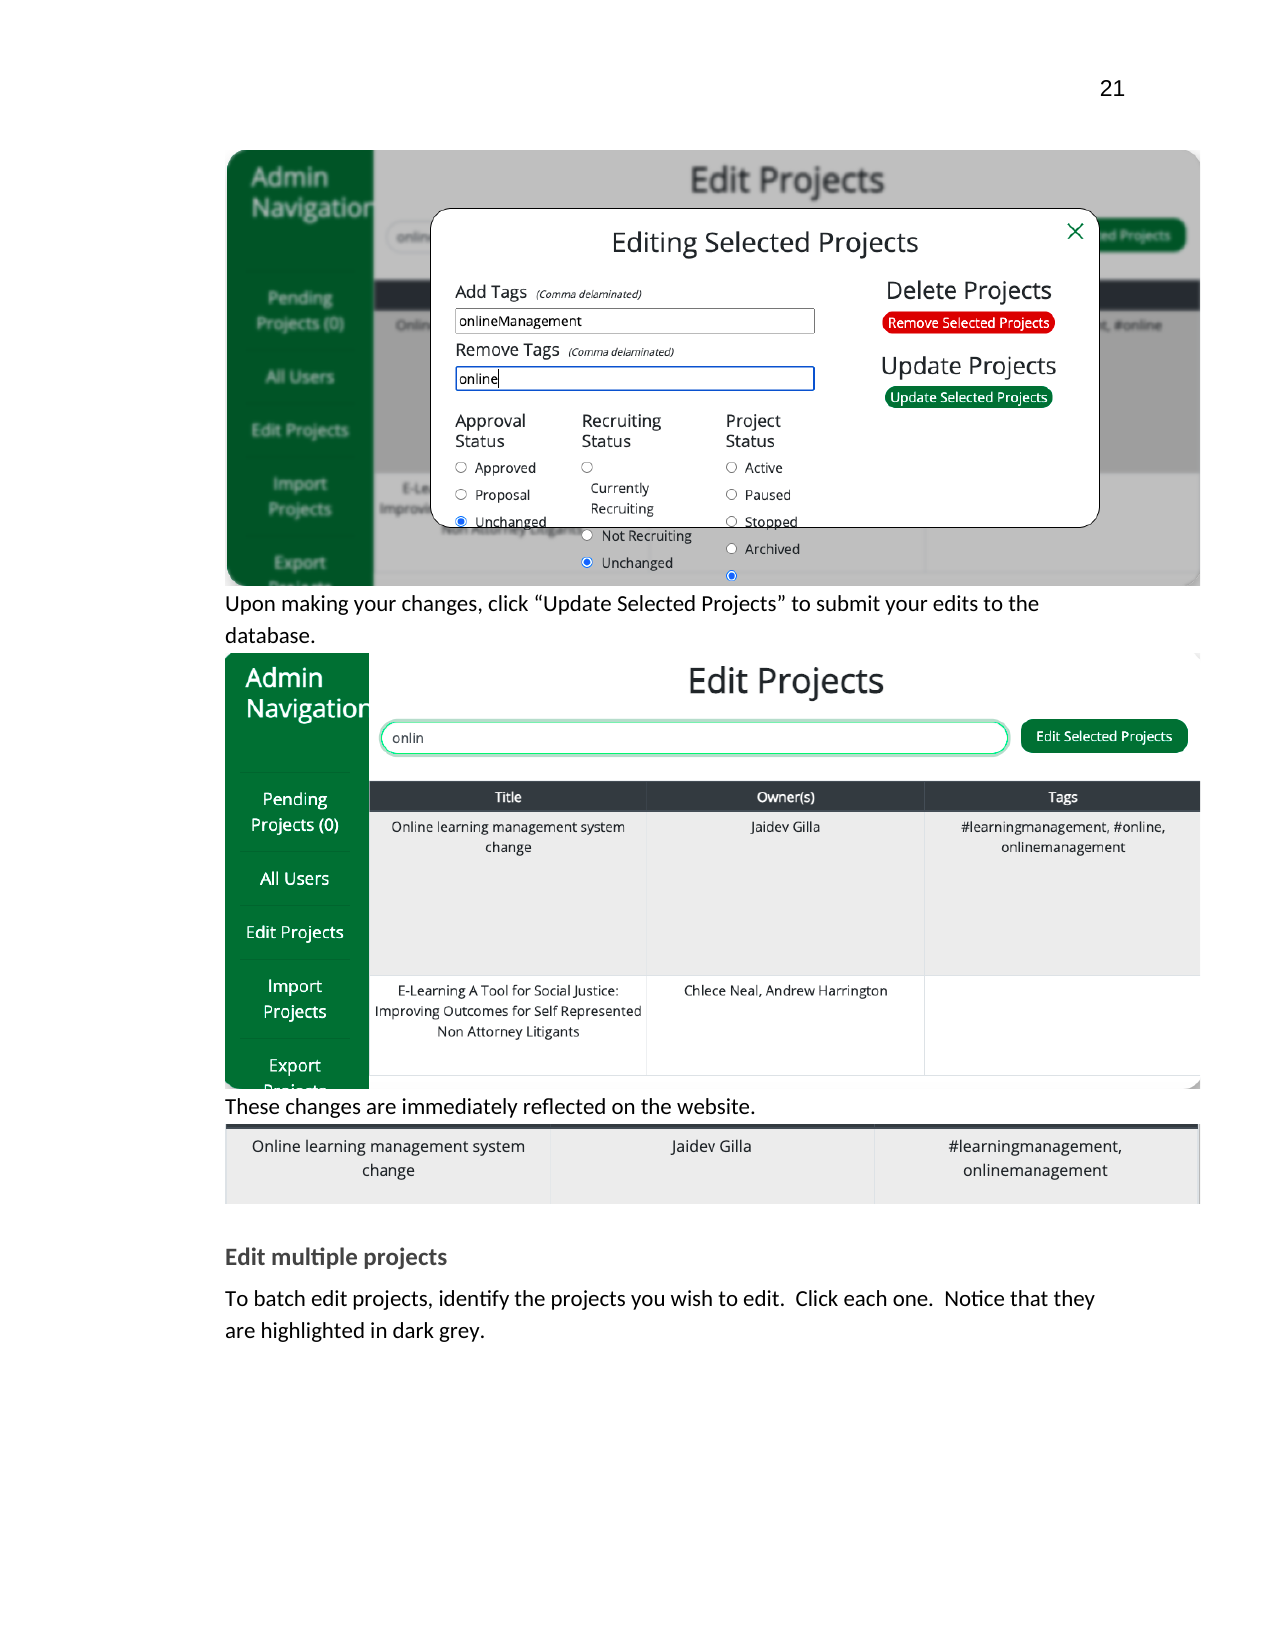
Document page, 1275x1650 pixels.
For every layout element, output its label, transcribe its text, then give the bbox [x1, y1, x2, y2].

text Upon making your changes, click “Update Selected Projects” to submit your edits to the database. [225, 589, 1125, 649]
subtitle Edit multiple projects [150, 1241, 1125, 1272]
text To batch edit projects, identify the projects you wish to edit. Click each one. Notice that they are highlighted in dark grey. [225, 1284, 1125, 1345]
picture [225, 150, 1200, 586]
picture [225, 1124, 1200, 1204]
text These changes are immediately reflected on the website. [225, 1092, 1125, 1120]
picture [225, 653, 1200, 1089]
